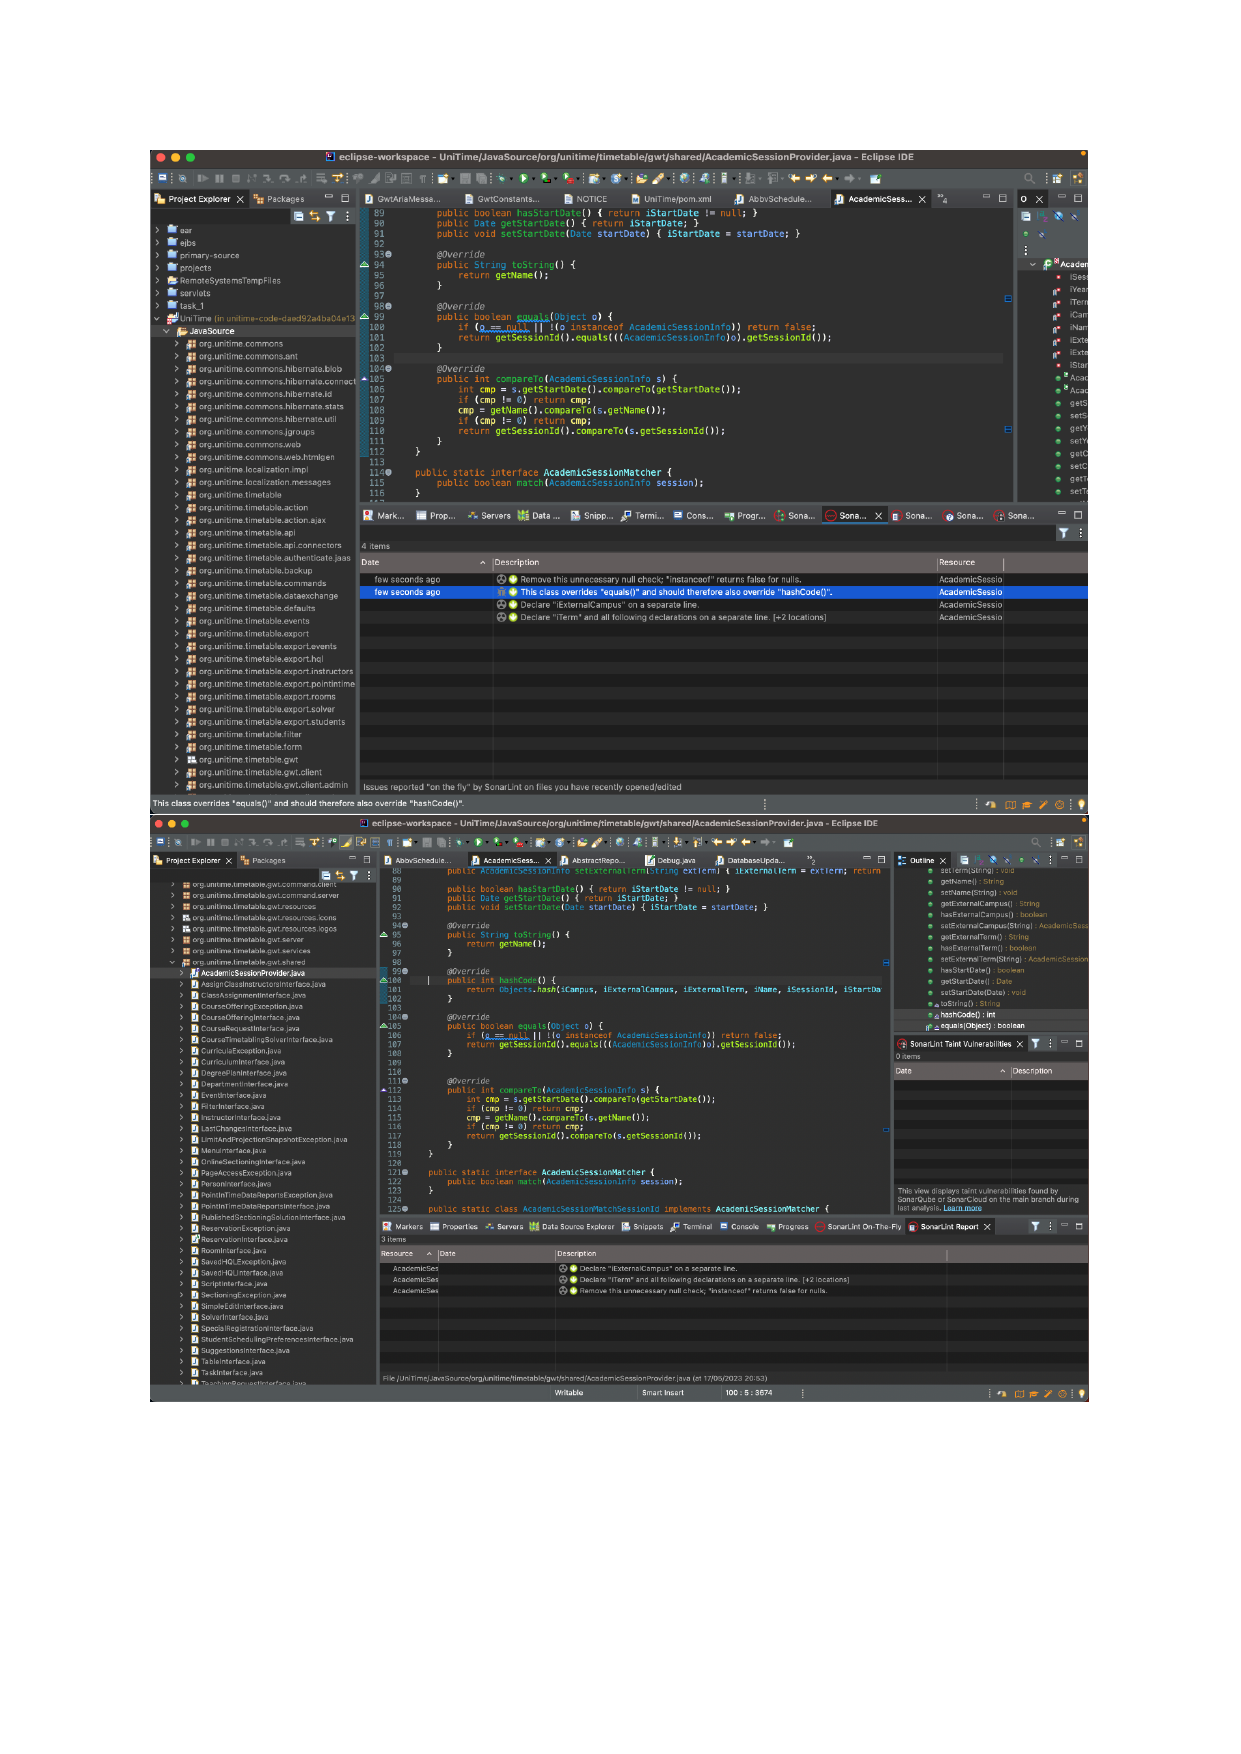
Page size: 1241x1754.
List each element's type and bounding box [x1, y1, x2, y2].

picture [150, 815, 1089, 1402]
picture [150, 150, 1088, 814]
